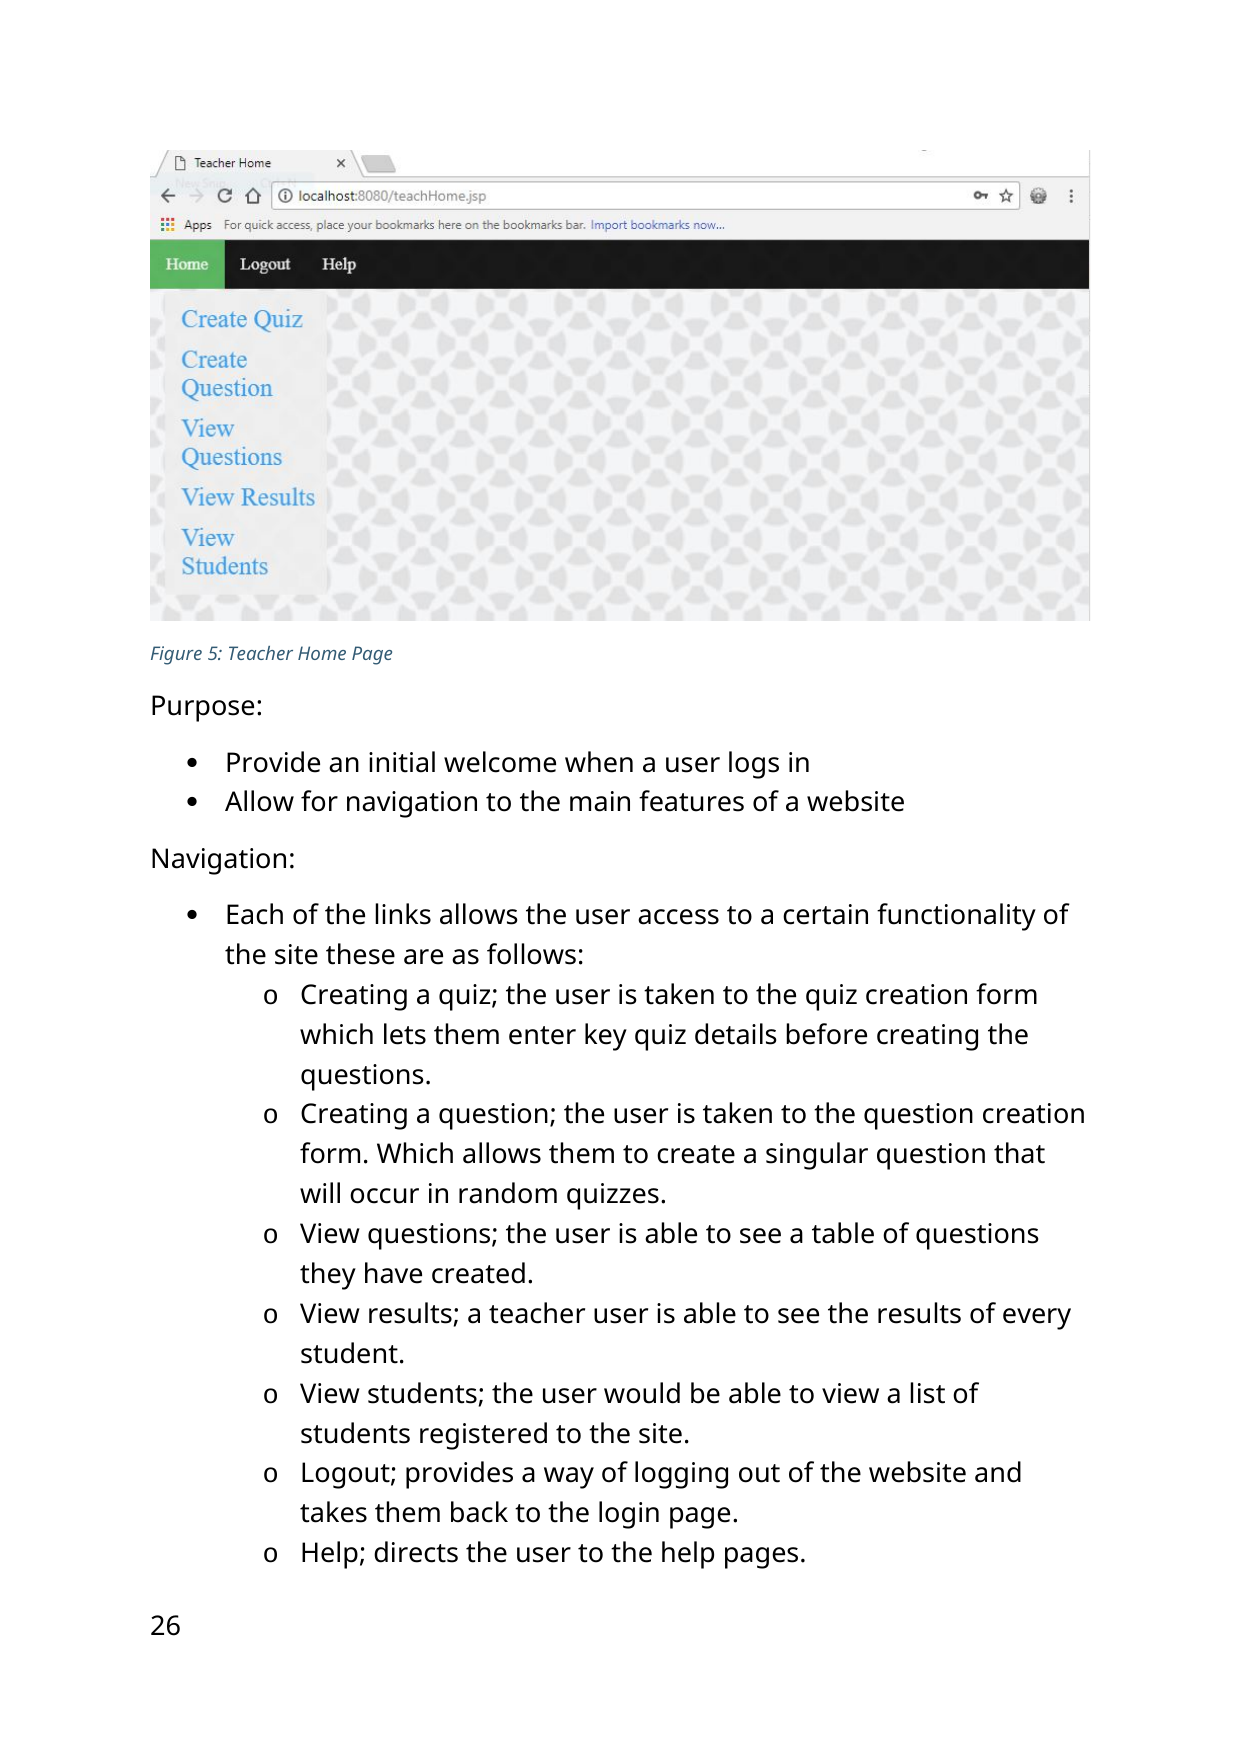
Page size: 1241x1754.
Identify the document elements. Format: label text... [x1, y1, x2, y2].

list Allow for navigation to the main features of a website [187, 783, 1090, 820]
list View questions; the user is able to see a table of questions they have created. [262, 1214, 1090, 1291]
text Navigation: [150, 839, 1090, 876]
list View students; the user would be able to view a list of students registered to the site. [262, 1374, 1090, 1451]
list Help; directs the user to the help pages. [262, 1534, 1090, 1571]
picture [150, 150, 1091, 621]
list View results; a teacher user is able to see the results of every student. [262, 1294, 1090, 1371]
list Creating a question; the user is taken to the question creation form. Which allows them to create a singular question that will occur in random quizzes. [262, 1095, 1090, 1212]
list Provide an initial welcome when a user logs in [187, 743, 1090, 780]
text Figure 5: Teacher Home Page [150, 640, 1090, 666]
list Each of the links allows the user access to a certain functionality of the site these are as follows: [187, 896, 1090, 972]
list Logout; provides a way of logging out of the website and takes them back to the login page. [262, 1454, 1090, 1531]
text Purpose: [150, 687, 1090, 723]
list Creating a quiz; the user is taken to the quiz creation form which lets them enter key quiz details before creating the questions. [262, 975, 1090, 1092]
